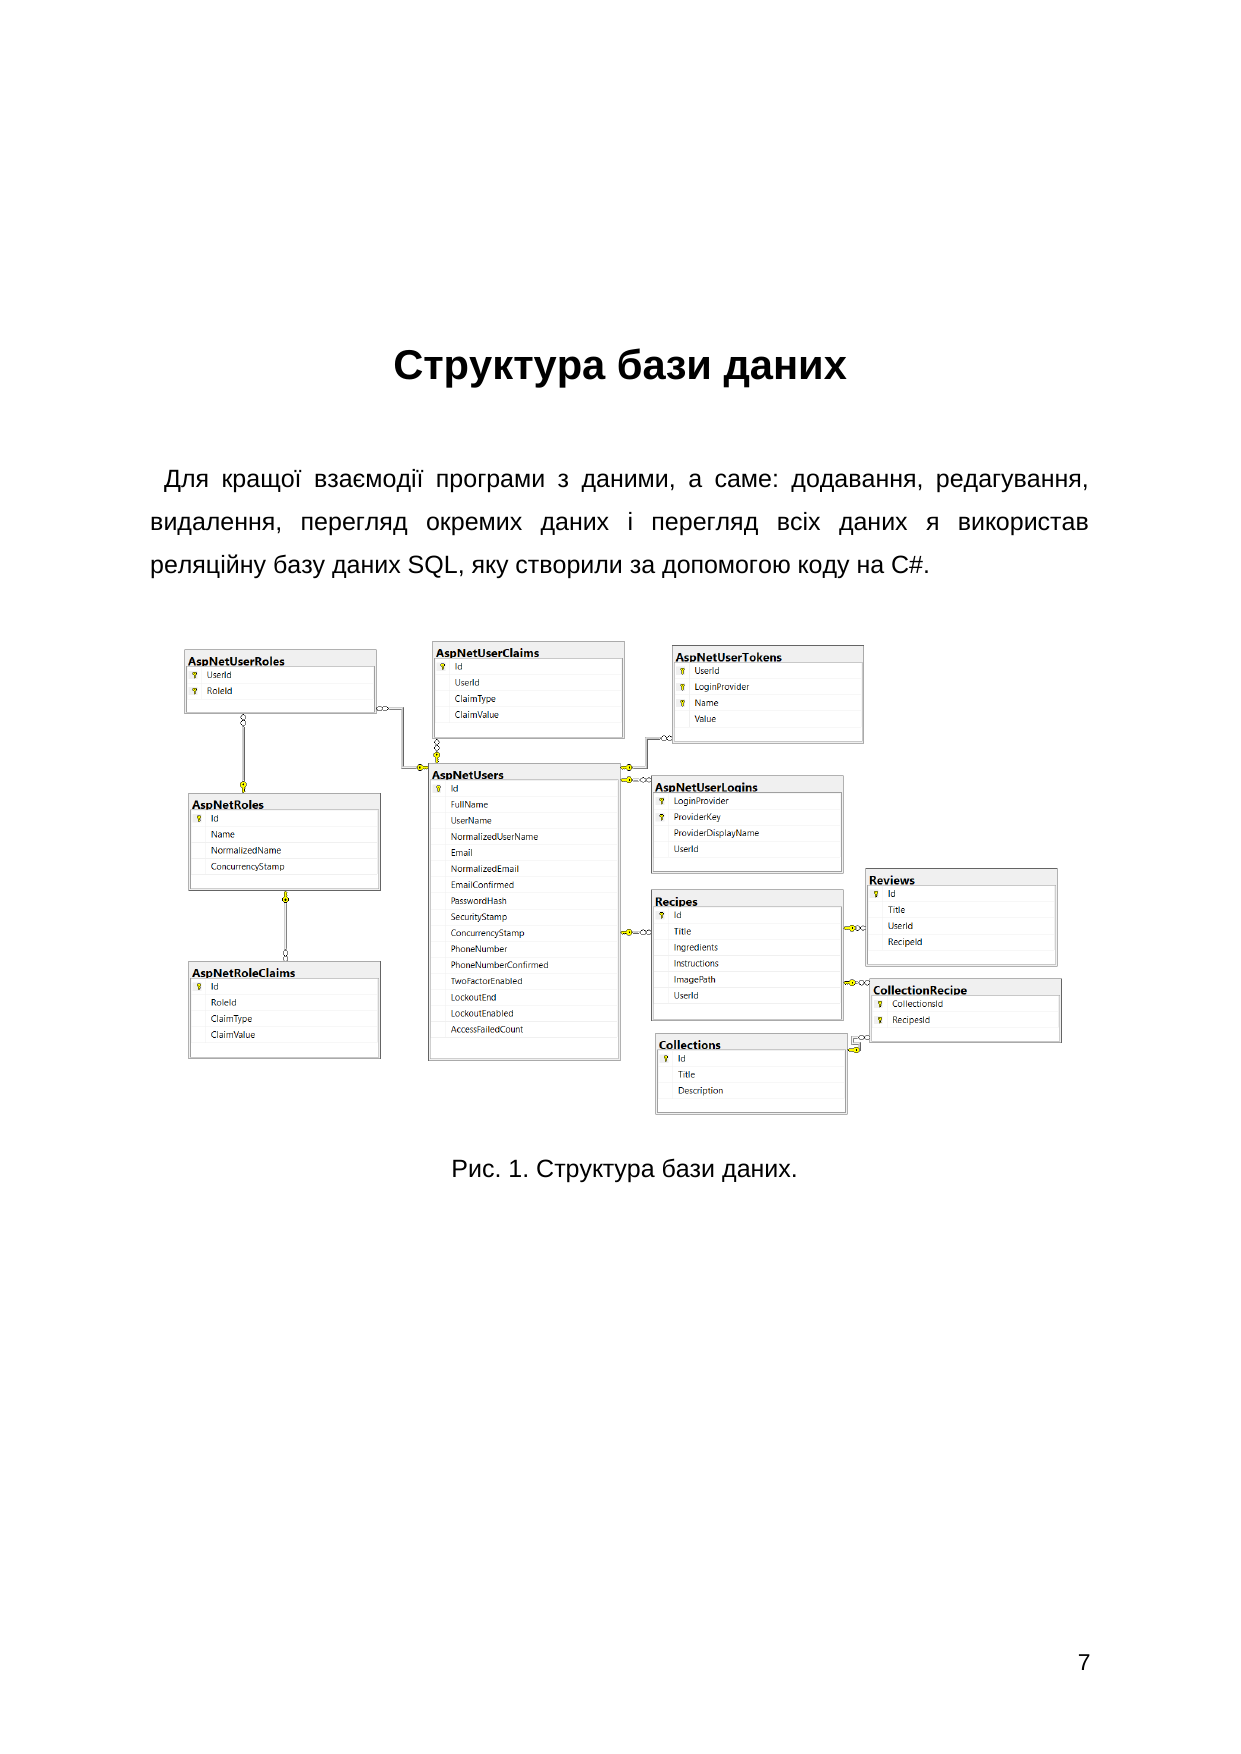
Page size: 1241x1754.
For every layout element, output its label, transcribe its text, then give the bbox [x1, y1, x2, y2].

text Рис. 1. Структура бази даних. [150, 1154, 1090, 1183]
text Для кращої взаємодії програми з даними, а саме: додавання, редагування, видалення, перегляд окремих даних і перегляд всіх даних я використав реляційну базу даних SQL, яку створили за допомогою коду на C#. [150, 464, 1090, 579]
picture [152, 618, 1093, 1116]
subtitle Структура бази даних [150, 340, 1090, 388]
